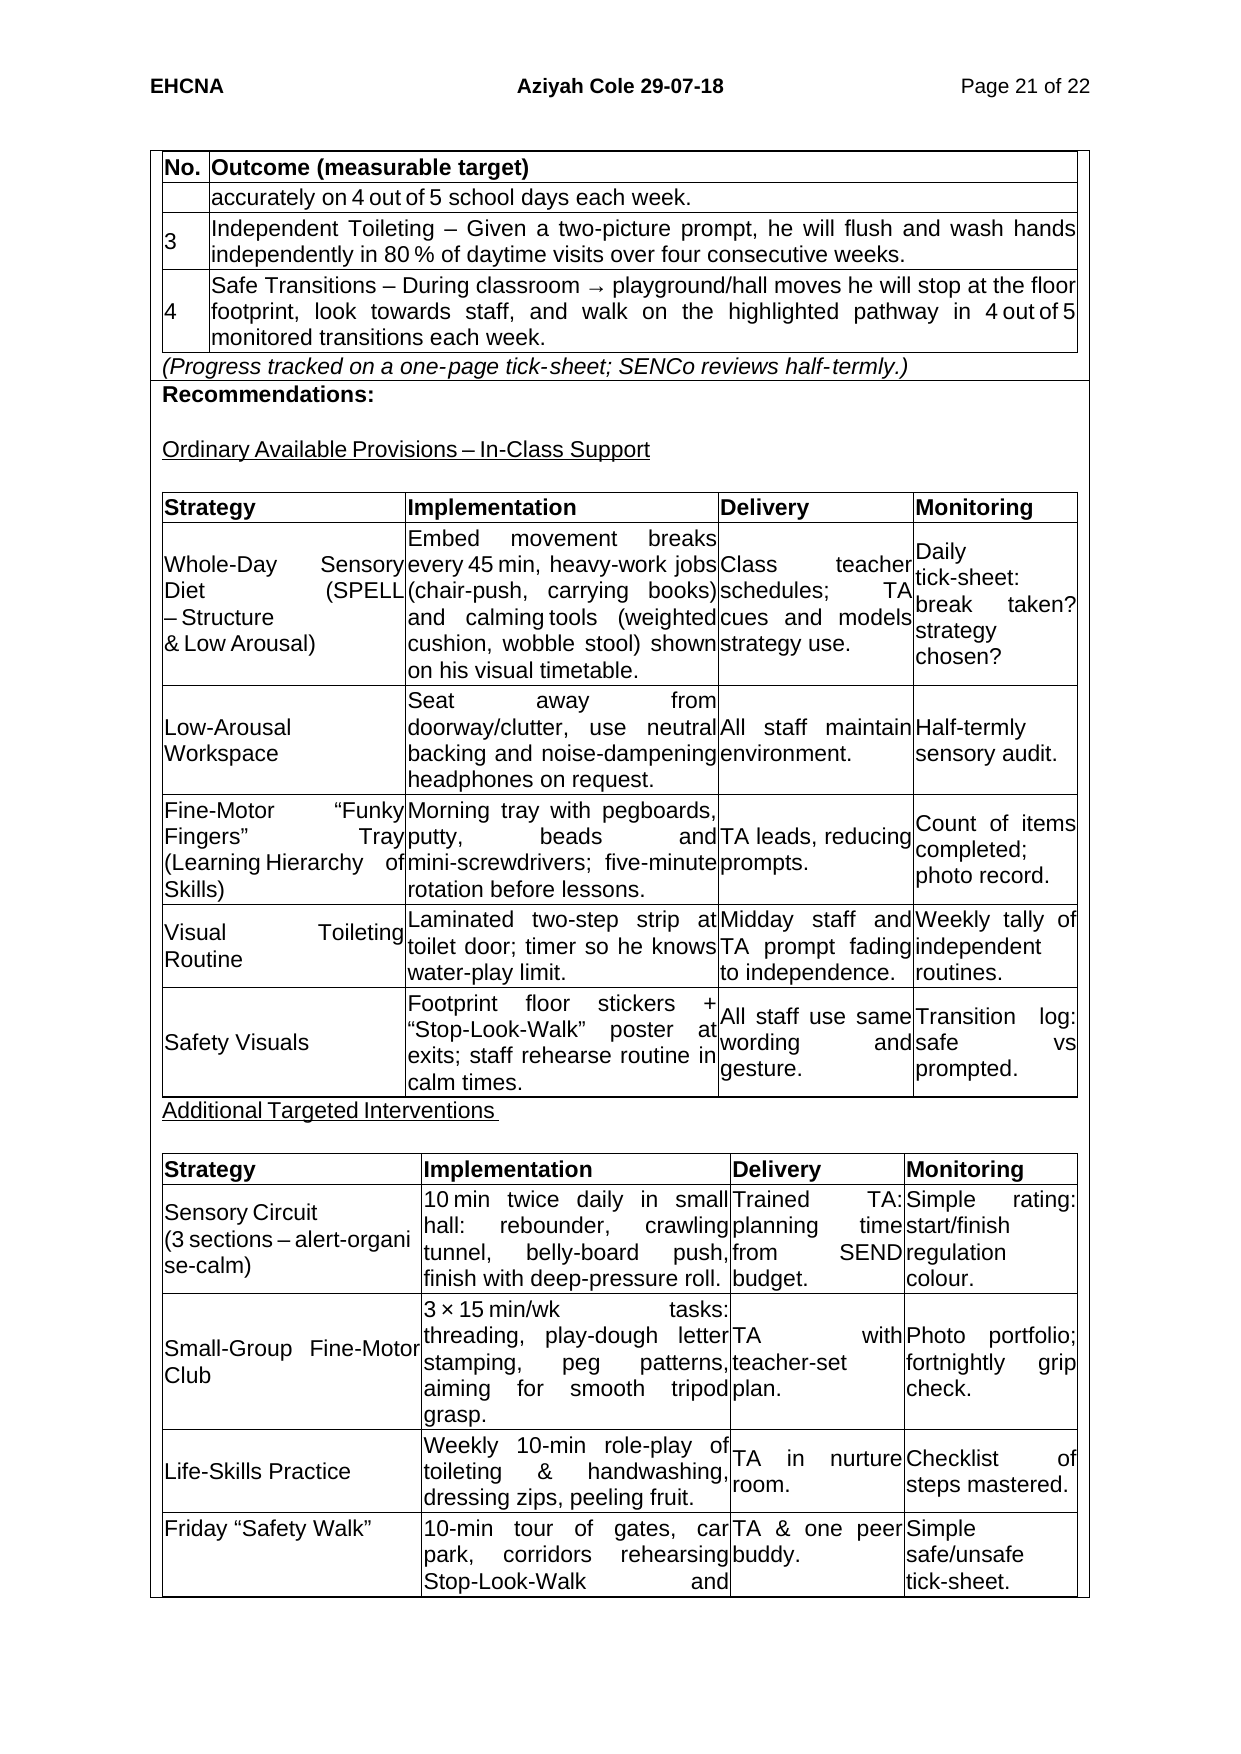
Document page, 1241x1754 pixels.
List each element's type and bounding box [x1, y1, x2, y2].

table_header [151, 151, 1089, 379]
table_cell [151, 381, 1089, 1597]
